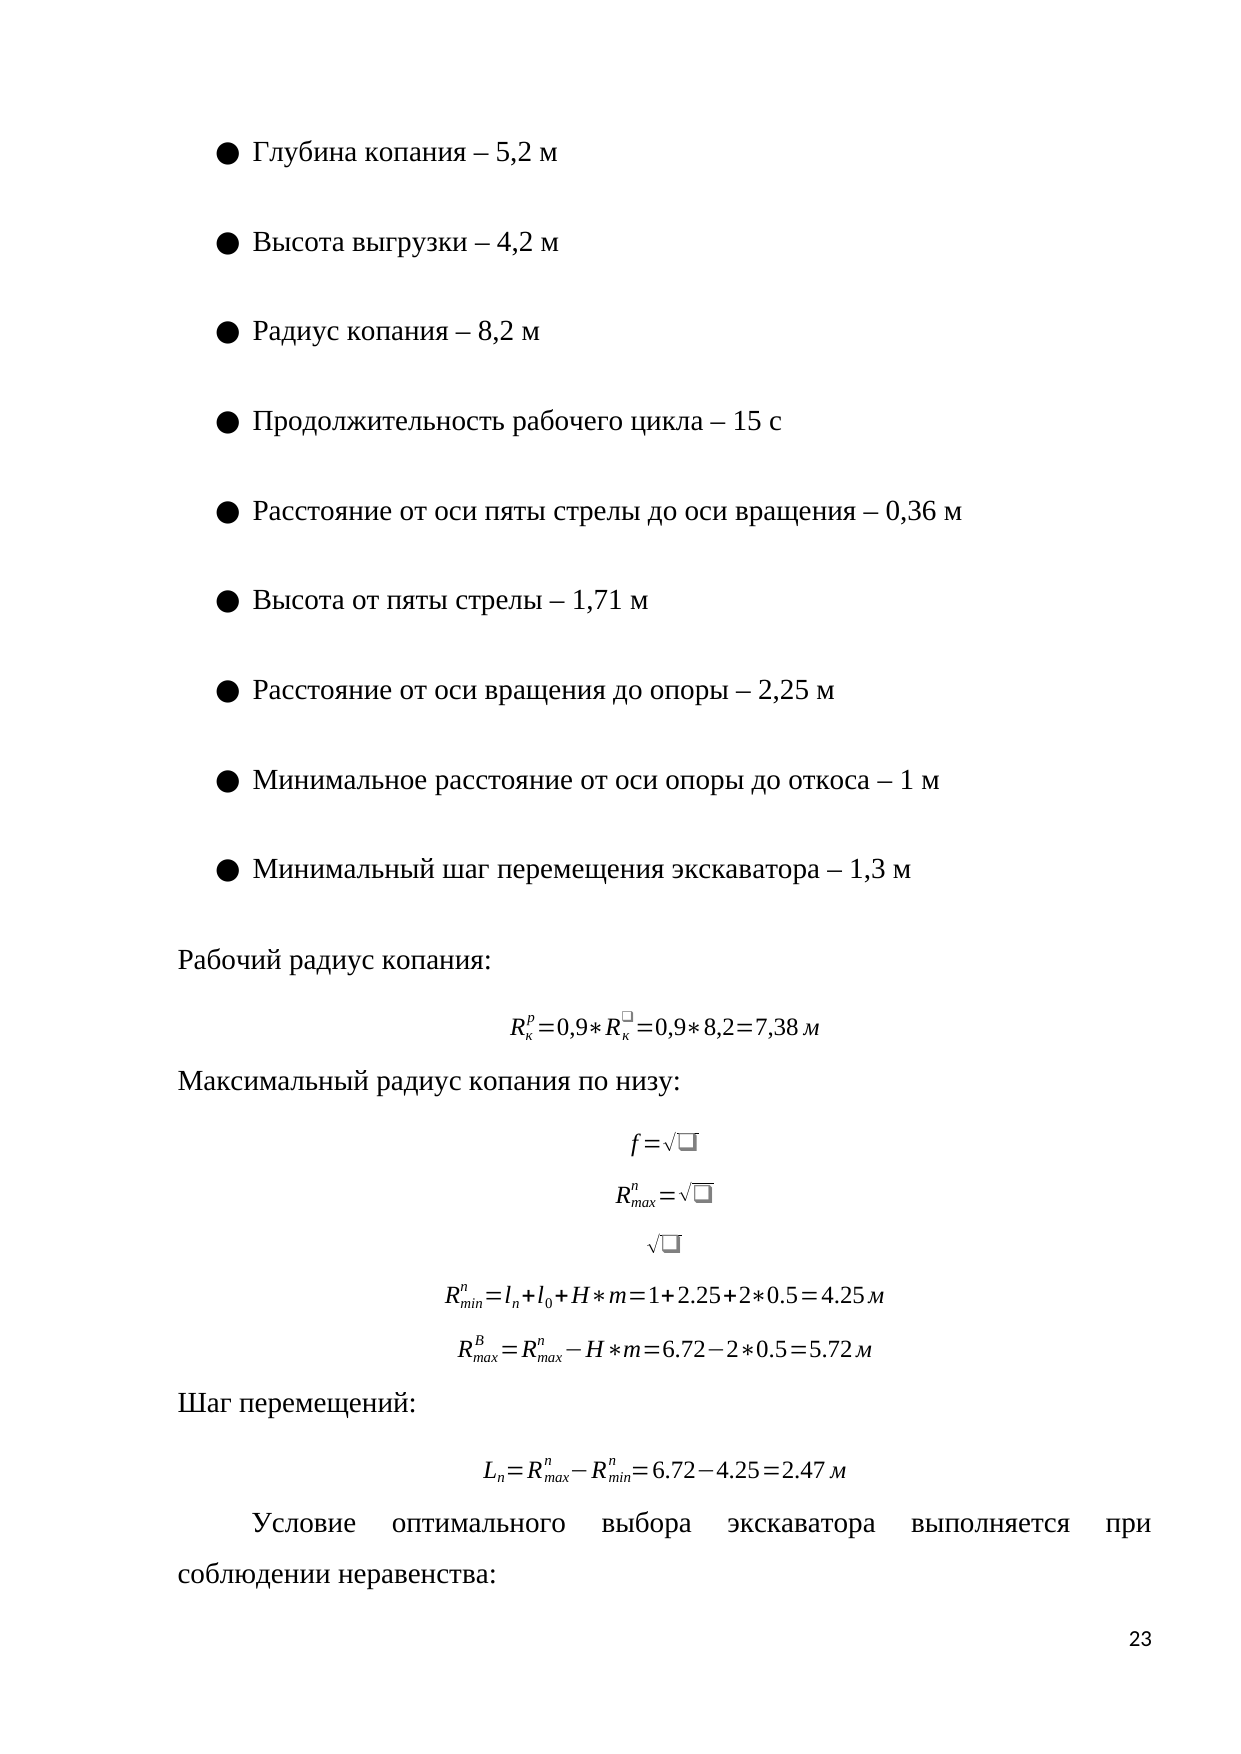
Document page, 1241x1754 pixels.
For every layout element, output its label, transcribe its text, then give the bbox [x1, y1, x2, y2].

text Условие оптимального выбора экскаватора выполняется при соблюдении неравенства: [177, 1505, 1152, 1589]
list Высота выгрузки – 4,2 м [215, 208, 1152, 268]
list Расстояние от оси вращения до опоры – 2,25 м [215, 656, 1152, 716]
text Максимальный радиус копания по низу: [177, 1063, 1152, 1096]
list Минимальный шаг перемещения экскаватора – 1,3 м [215, 836, 1152, 895]
text Шаг перемещений: [177, 1385, 1152, 1418]
list Расстояние от оси пяты стрелы до оси вращения – 0,36 м [215, 477, 1152, 537]
list Радиус копания – 8,2 м [215, 297, 1152, 357]
list Продолжительность рабочего цикла – 15 с [215, 387, 1152, 447]
list Минимальное расстояние от оси опоры до откоса – 1 м [215, 746, 1152, 806]
list Глубина копания – 5,2 м [215, 118, 1152, 178]
text Рабочий радиус копания: [177, 942, 1152, 976]
list Высота от пяты стрелы – 1,71 м [215, 567, 1152, 626]
